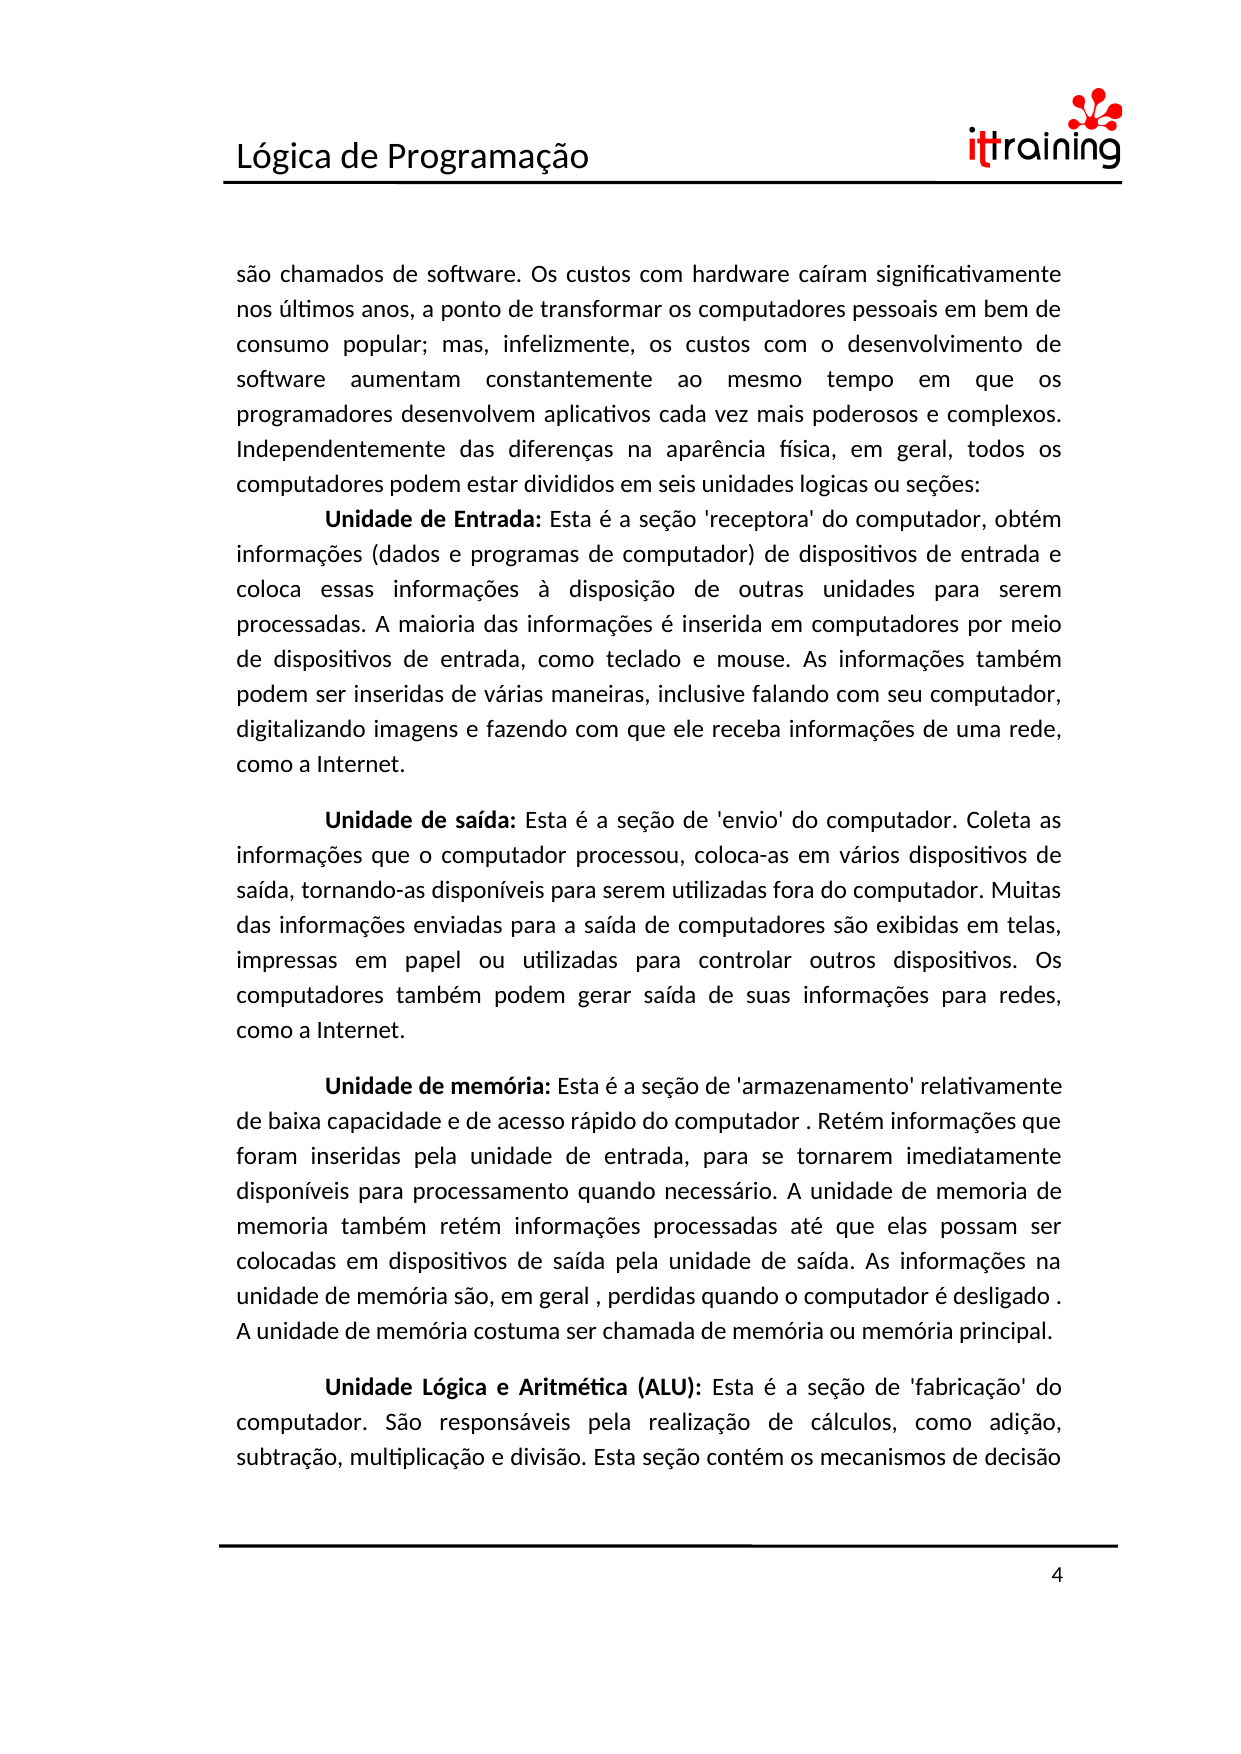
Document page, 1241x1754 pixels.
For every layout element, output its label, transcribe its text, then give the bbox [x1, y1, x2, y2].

text Unidade de memória: Esta é a seção de 'armazenamento' relativamente de baixa capacidade e de acesso rápido do computador . Retém informações que foram inseridas pela unidade de entrada, para se tornarem imediatamente disponíveis para processamento quando necessário. A unidade de memoria de memoria também retém informações processadas até que elas possam ser colocadas em dispositivos de saída pela unidade de saída. As informações na unidade de memória são, em geral , perdidas quando o computador é desligado . A unidade de memória costuma ser chamada de memória ou memória principal. [236, 1070, 1063, 1346]
text Unidade de Entrada: Esta é a seção 'receptora' do computador, obtém informações (dados e programas de computador) de dispositivos de entrada e coloca essas informações à disposição de outras unidades para serem processadas. A maioria das informações é inserida em computadores por meio de dispositivos de entrada, como teclado e mouse. As informações também podem ser inseridas de várias maneiras, inclusive falando com seu computador, digitalizando imagens e fazendo com que ele receba informações de uma rede, como a Internet. [236, 503, 1063, 779]
text Unidade de saída: Esta é a seção de 'envio' do computador. Coleta as informações que o computador processou, coloca-as em vários dispositivos de saída, tornando-as disponíveis para serem utilizadas fora do computador. Muitas das informações enviadas para a saída de computadores são exibidas em telas, impressas em papel ou utilizadas para controlar outros dispositivos. Os computadores também podem gerar saída de suas informações para redes, como a Internet. [236, 804, 1063, 1045]
picture [969, 88, 1123, 169]
